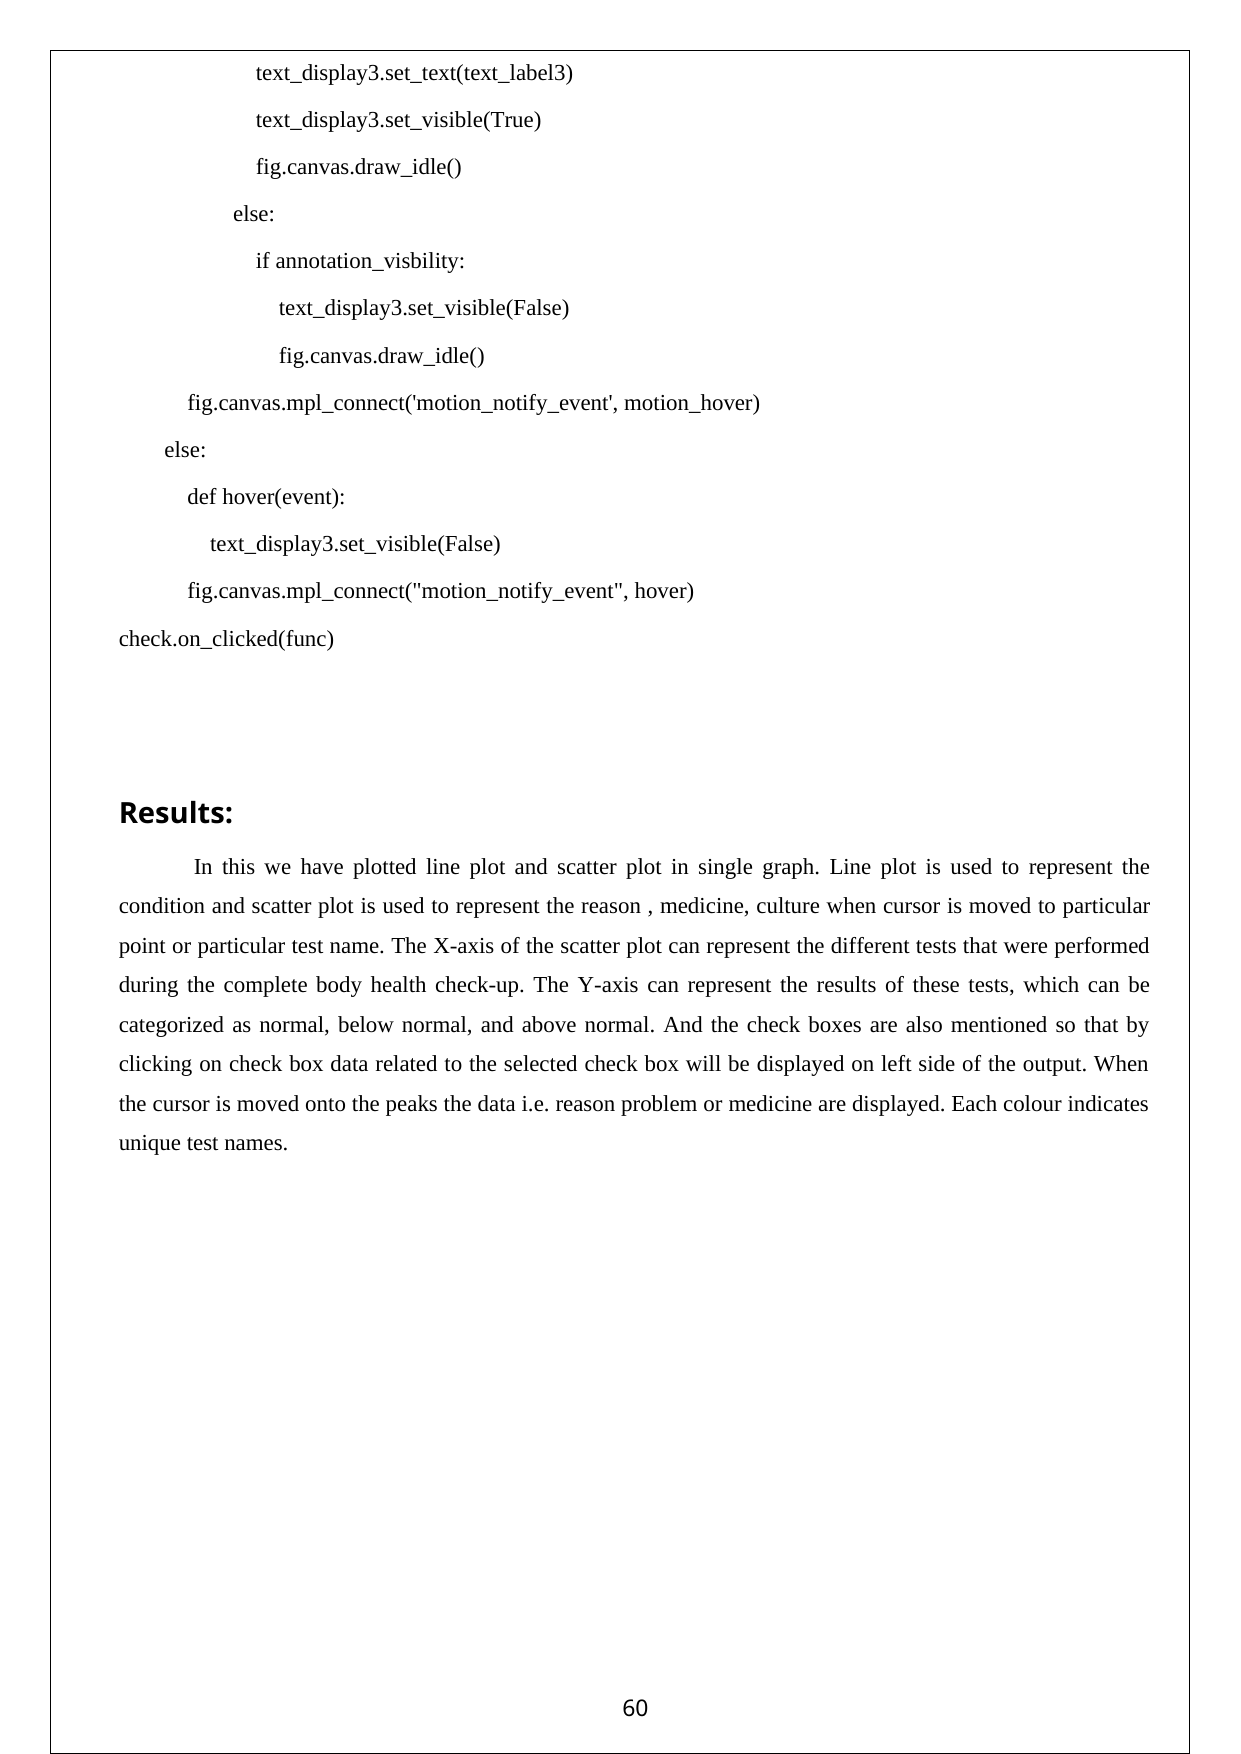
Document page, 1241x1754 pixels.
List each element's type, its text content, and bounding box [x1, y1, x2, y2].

text else: [118, 436, 1152, 462]
text fig.canvas.mpl_connect('motion_notify_event', motion_hover) [118, 389, 1152, 415]
text fig.canvas.draw_idle() [118, 153, 1152, 179]
text Results: [118, 793, 1152, 832]
text else: [118, 200, 1152, 226]
text text_display3.set_visible(False) [118, 294, 1152, 321]
text def hover(event): [118, 483, 1152, 509]
text text_display3.set_visible(True) [118, 106, 1152, 132]
text fig.canvas.draw_idle() [118, 342, 1152, 368]
text check.on_clicked(func) [118, 625, 1152, 651]
text text_display3.set_visible(False) [118, 530, 1152, 557]
text fig.canvas.mpl_connect("motion_notify_event", hover) [118, 578, 1152, 604]
text text_display3.set_text(text_label3) [118, 58, 1152, 85]
text if annotation_visbility: [118, 247, 1152, 274]
text In this we have plotted line plot and scatter plot in single graph. Line plot is used to represent the condition and scatter plot is used to represent the reason , medicine, culture when cursor is moved to particular point or particular test name. The X-axis of the scatter plot can represent the different tests that were performed during the complete body health check-up. The Y-axis can represent the results of these tests, which can be categorized as normal, below normal, and above normal. And the check boxes are also mentioned so that by clicking on check box data related to the selected check box will be displayed on left side of the output. When the cursor is moved onto the peaks the data i.e. reason problem or medicine are displayed. Each colour indicates unique test names. [118, 853, 1152, 1156]
